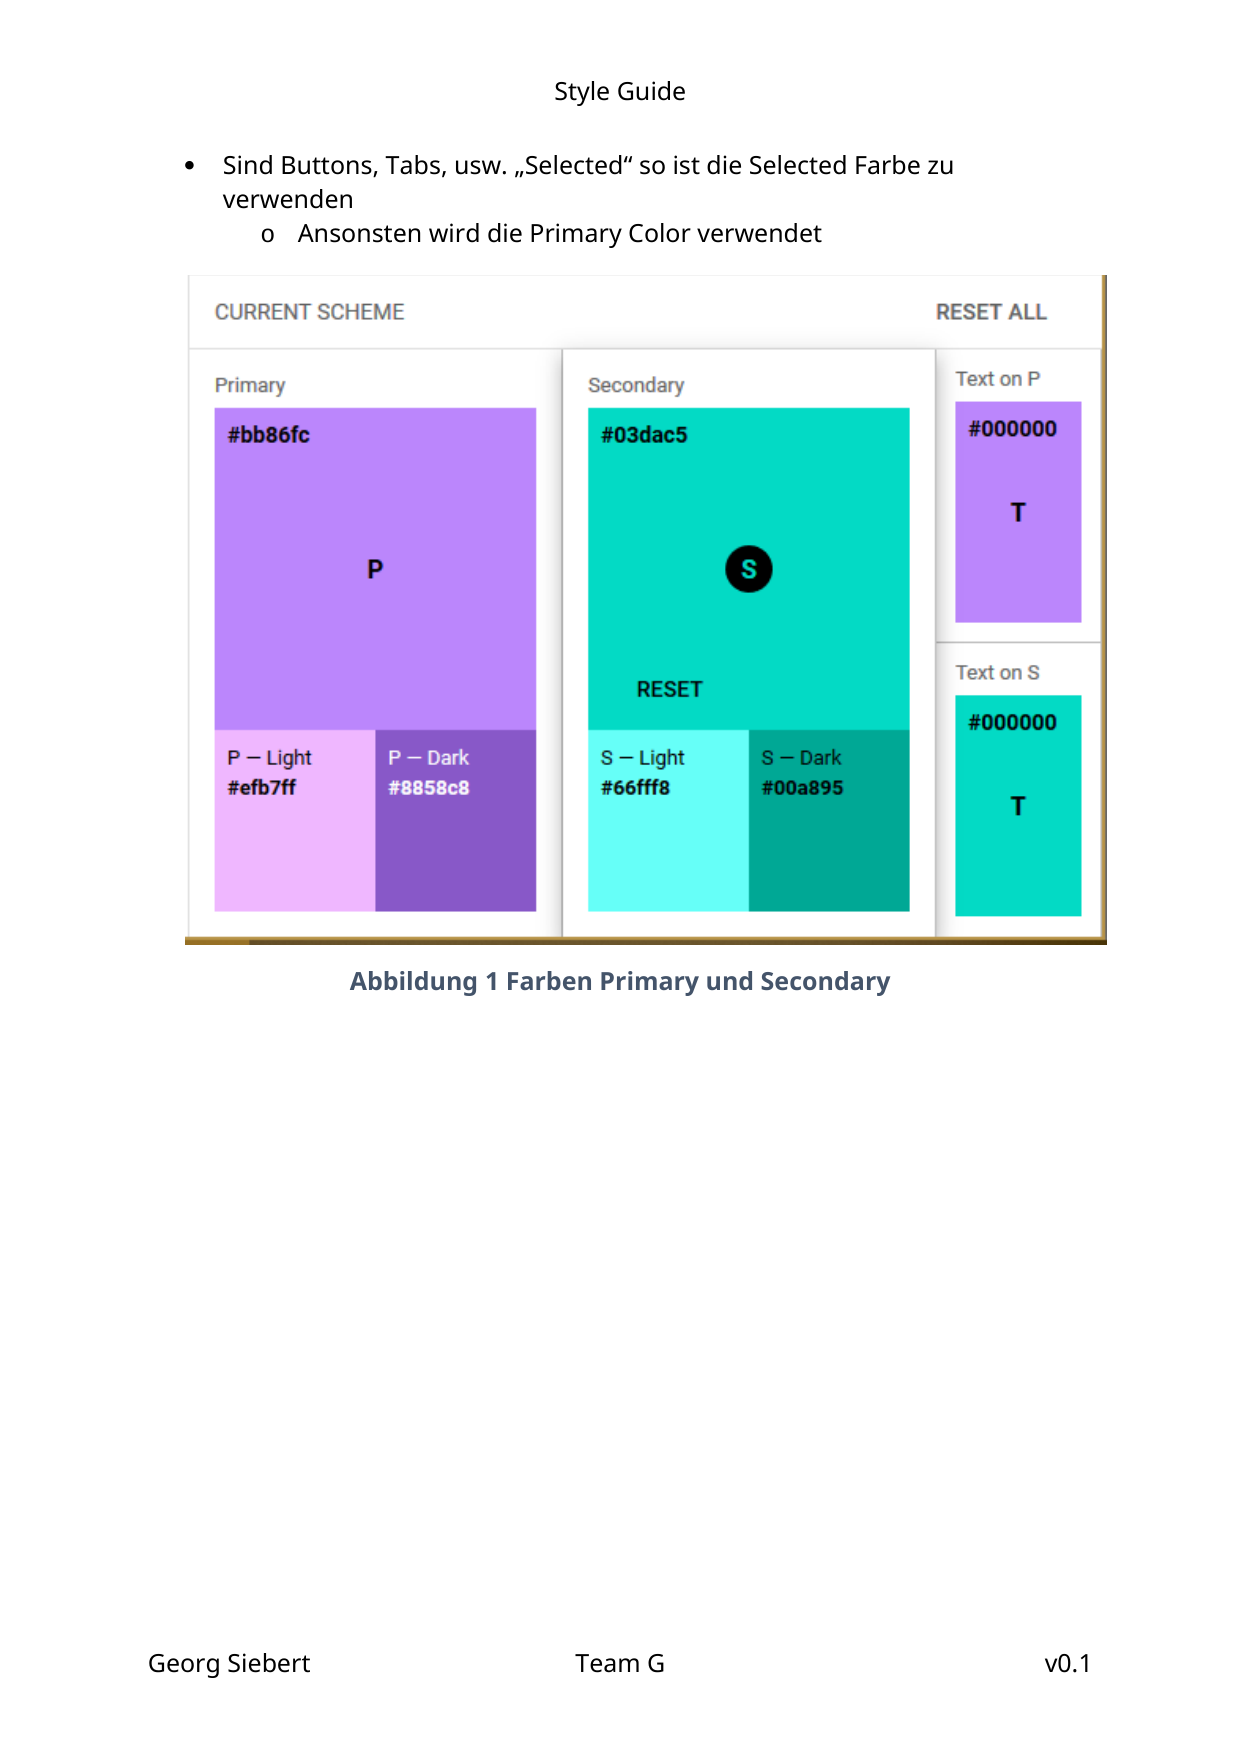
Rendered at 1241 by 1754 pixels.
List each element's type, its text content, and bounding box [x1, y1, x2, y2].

picture [185, 275, 1107, 945]
list Sind Buttons, Tabs, usw. „Selected“ so ist die Selected Farbe zu verwenden [185, 148, 1093, 216]
list Ansonsten wird die Primary Color verwendet [260, 216, 1093, 250]
text Abbildung 1 Farben Primary und Secondary [148, 964, 1093, 998]
